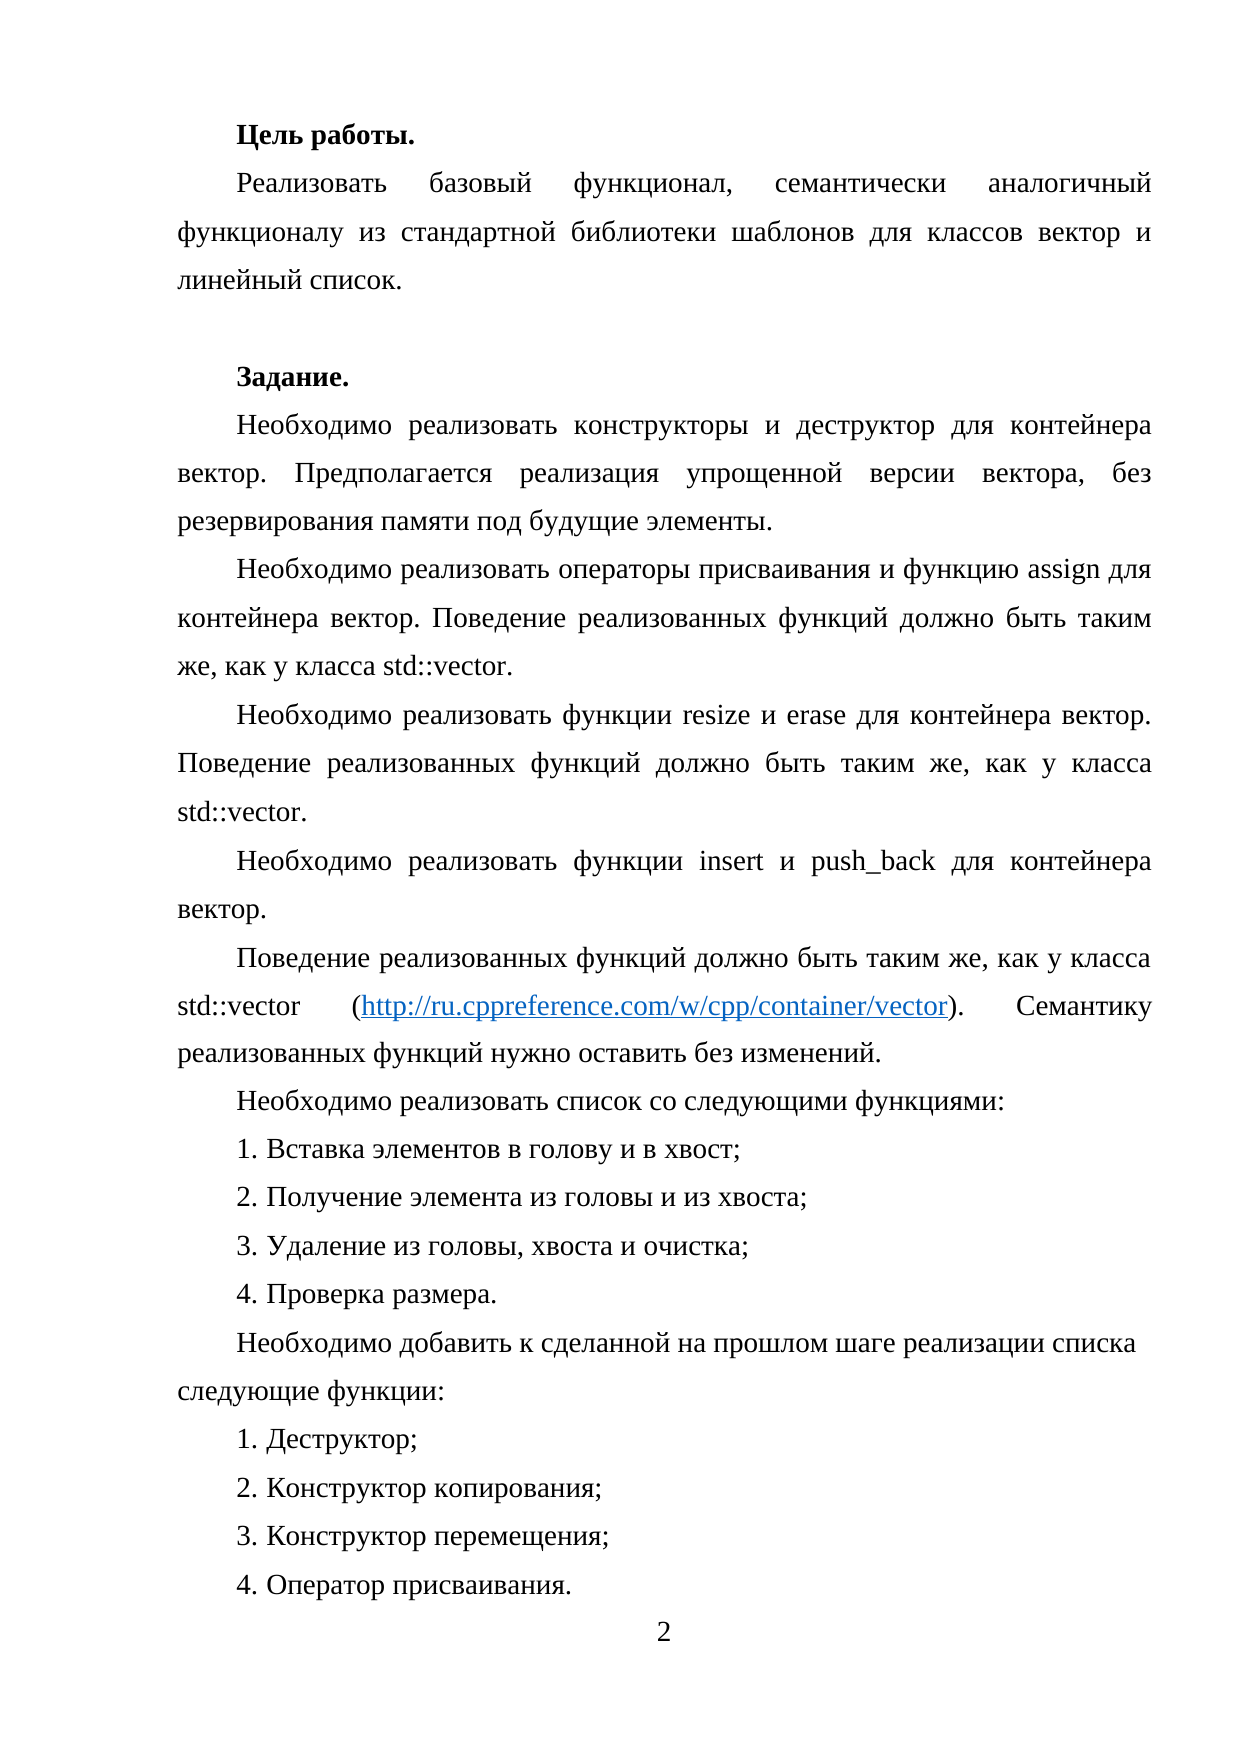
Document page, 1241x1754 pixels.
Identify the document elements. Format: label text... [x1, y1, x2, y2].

text Реализовать базовый функционал, семантически аналогичный функционалу из стандартной библиотеки шаблонов для классов вектор и линейный список. [177, 165, 1152, 296]
list Получение элемента из головы и из хвоста; [236, 1179, 1163, 1213]
text Поведение реализованных функций должно быть таким же, как у класса std::vector (http://ru.cppreference.com/w/cpp/container/vector). Семантику реализованных функций нужно оставить без изменений. [177, 940, 1152, 1069]
text Необходимо реализовать операторы присваивания и функцию assign для контейнера вектор. Поведение реализованных функций должно быть таким же, как у класса std::vector. [177, 551, 1152, 682]
list Проверка размера. [236, 1276, 1163, 1310]
list Конструктор перемещения; [236, 1518, 1163, 1552]
list Удаление из головы, хвоста и очистка; [236, 1228, 1163, 1262]
list Деструктор; [236, 1422, 1163, 1455]
text Необходимо добавить к сделанной на прошлом шаге реализации списка следующие функции: [177, 1325, 1163, 1407]
text Необходимо реализовать конструкторы и деструктор для контейнера вектор. Предполагается реализация упрощенной версии вектора, без резервирования памяти под будущие элементы. [177, 407, 1152, 537]
text Необходимо реализовать функции resize и erase для контейнера вектор. Поведение реализованных функций должно быть таким же, как у класса std::vector. [177, 697, 1153, 828]
text Необходимо реализовать функции insert и push_back для контейнера вектор. [177, 843, 1152, 925]
text Цель работы. [236, 117, 1163, 150]
list Оператор присваивания. [236, 1567, 1163, 1600]
list Вставка элементов в голову и в хвост; [236, 1131, 1163, 1164]
list Конструктор копирования; [236, 1470, 1163, 1503]
text Задание. [236, 359, 1163, 392]
text Необходимо реализовать список со следующими функциями: [236, 1083, 1163, 1117]
